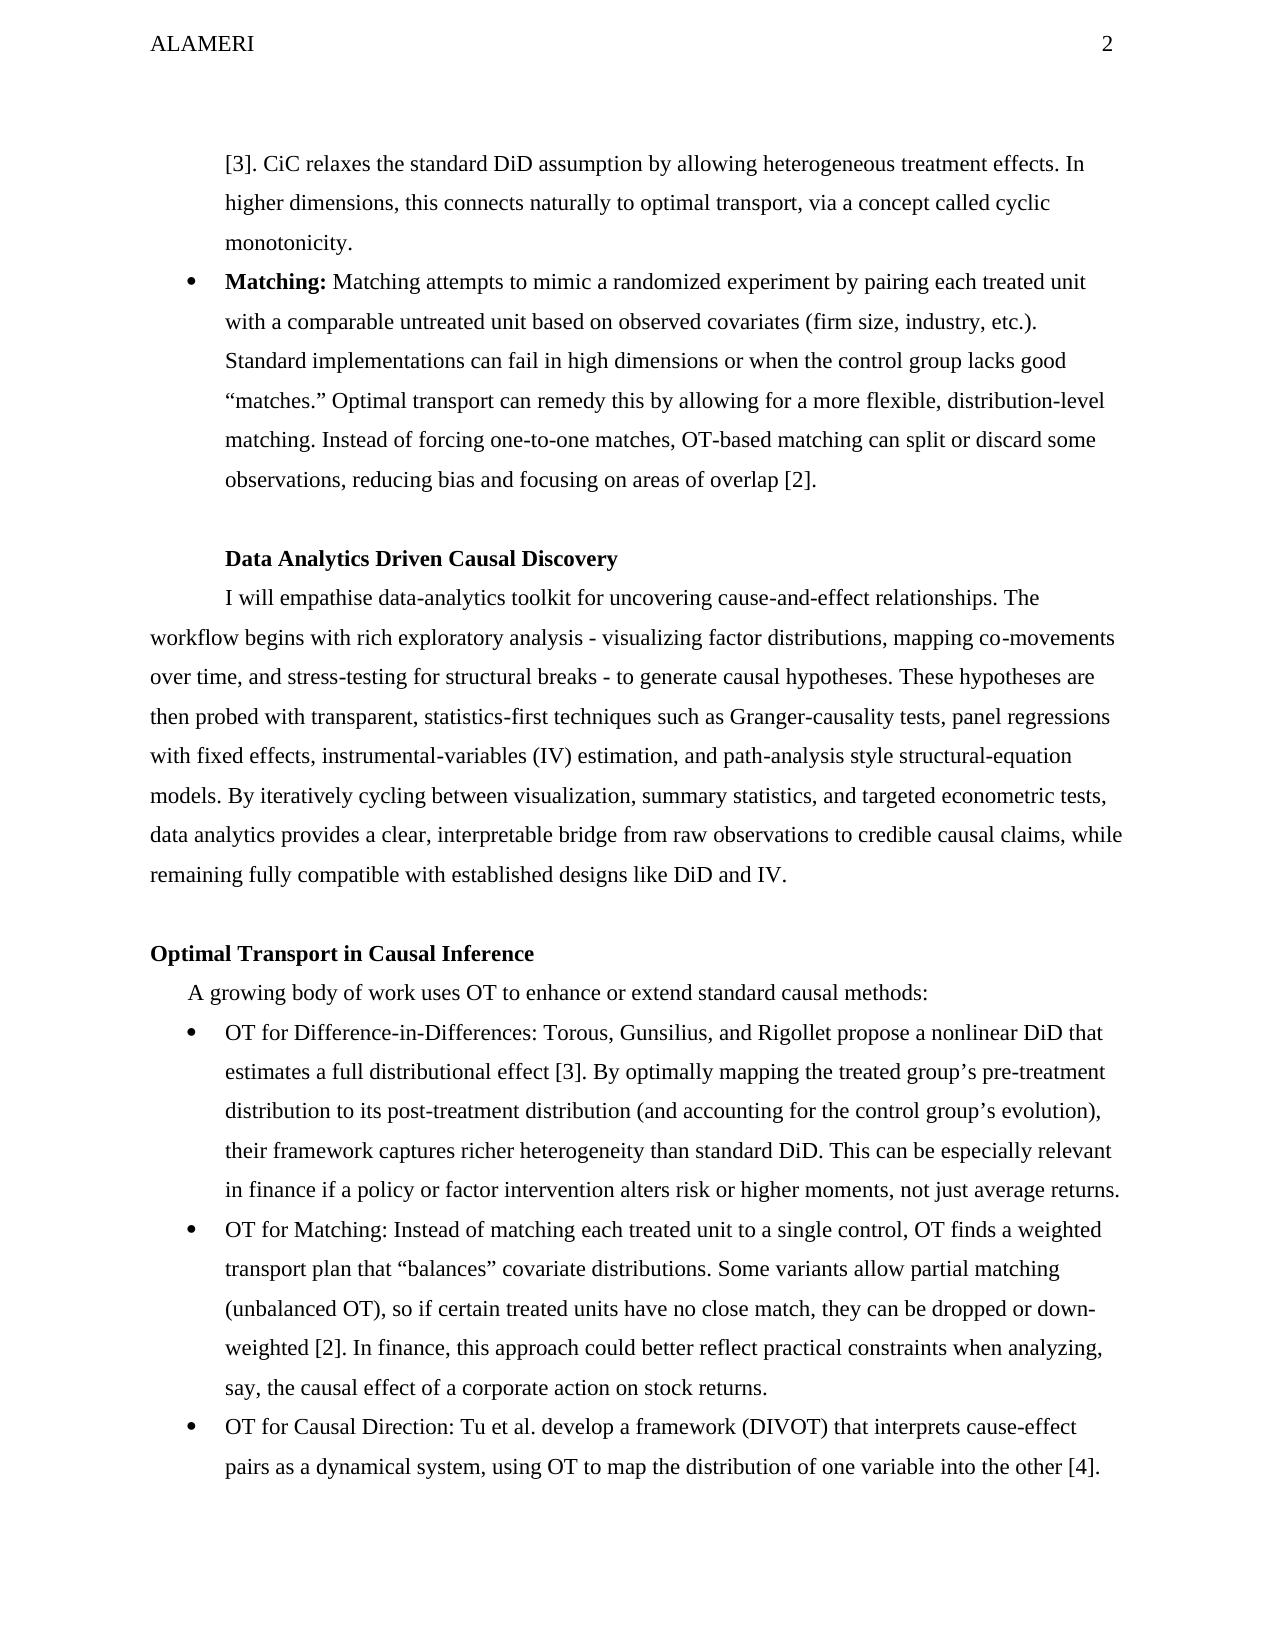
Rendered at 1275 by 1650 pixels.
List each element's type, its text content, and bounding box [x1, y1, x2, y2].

text Data Analytics Driven Causal Discovery [150, 545, 1125, 571]
text Optimal Transport in Causal Inference [150, 939, 1125, 966]
list OT for Difference-in-Differences: Torous, Gunsilius, and Rigollet propose a nonlinear DiD that estimates a full distributional effect [3]. By optimally mapping the treated group’s pre-treatment distribution to its post-treatment distribution (and accounting for the control group’s evolution), their framework captures richer heterogeneity than standard DiD. This can be especially relevant in finance if a policy or factor intervention alters risk or higher moments, not just average returns. [187, 1018, 1125, 1203]
list OT for Matching: Instead of matching each treated unit to a single control, OT finds a weighted transport plan that “balances” covariate distributions. Some variants allow partial matching (unbalanced OT), so if certain treated units have no close match, they can be dropped or down-weighted [2]. In finance, this approach could better reflect practical constraints when analyzing, say, the causal effect of a corporate action on stock returns. [187, 1216, 1125, 1400]
text I will empathise data‑analytics toolkit for uncovering cause‑and‑effect relationships. The workflow begins with rich exploratory analysis - visualizing factor distributions, mapping co‑movements over time, and stress‑testing for structural breaks - to generate causal hypotheses. These hypotheses are then probed with transparent, statistics‑first techniques such as Granger‑causality tests, panel regressions with fixed effects, instrumental‑variables (IV) estimation, and path‑analysis style structural‐equation models. By iteratively cycling between visualization, summary statistics, and targeted econometric tests, data analytics provides a clear, interpretable bridge from raw observations to credible causal claims, while remaining fully compatible with established designs like DiD and IV. [150, 584, 1125, 887]
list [187, 150, 1125, 255]
text A growing body of work uses OT to enhance or extend standard causal methods: [150, 979, 1125, 1005]
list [187, 1413, 1125, 1479]
list Matching: Matching attempts to mimic a randomized experiment by pairing each treated unit with a comparable untreated unit based on observed covariates (firm size, industry, etc.). Standard implementations can fail in high dimensions or when the control group lacks good “matches.” Optimal transport can remedy this by allowing for a more flexible, distribution-level matching. Instead of forcing one-to-one matches, OT-based matching can split or discard some observations, reducing bias and focusing on areas of overlap [2]. [187, 268, 1125, 492]
